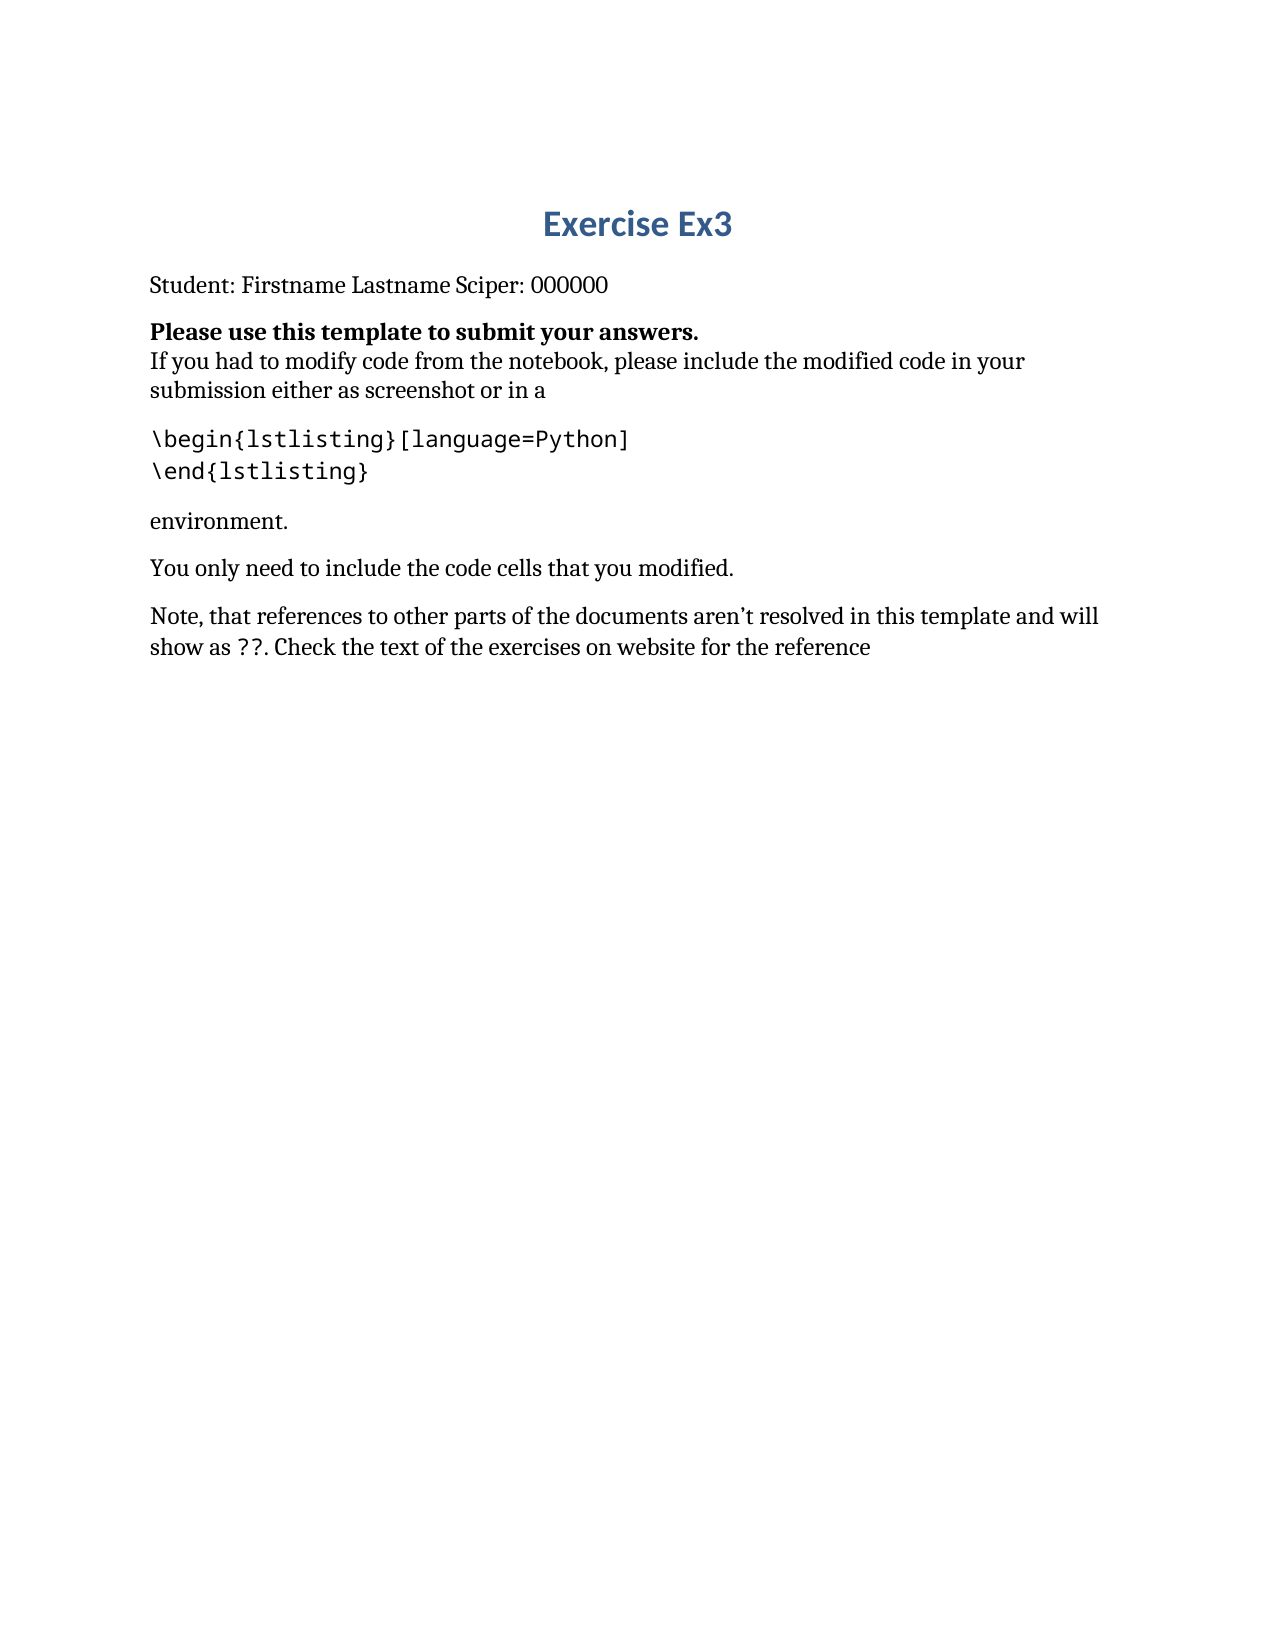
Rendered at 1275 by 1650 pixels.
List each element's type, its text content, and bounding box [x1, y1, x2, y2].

text Note, that references to other parts of the documents aren’t resolved in this template and will show as ??. Check the text of the exercises on website for the reference [150, 602, 1125, 662]
text Student: Firstname Lastname Sciper: 000000 [150, 271, 1125, 299]
text Please use this template to submit your answers. If you had to modify code from the notebook, please include the modified code in your submission either as screenshot or in a [150, 318, 1125, 404]
text \begin{lstlisting}[language=Python] \end{lstlisting} [150, 423, 1125, 486]
text You only need to include the code cells that you modified. [150, 554, 1125, 583]
title Exercise Ex3 [150, 200, 1125, 246]
text environment. [150, 507, 1125, 535]
